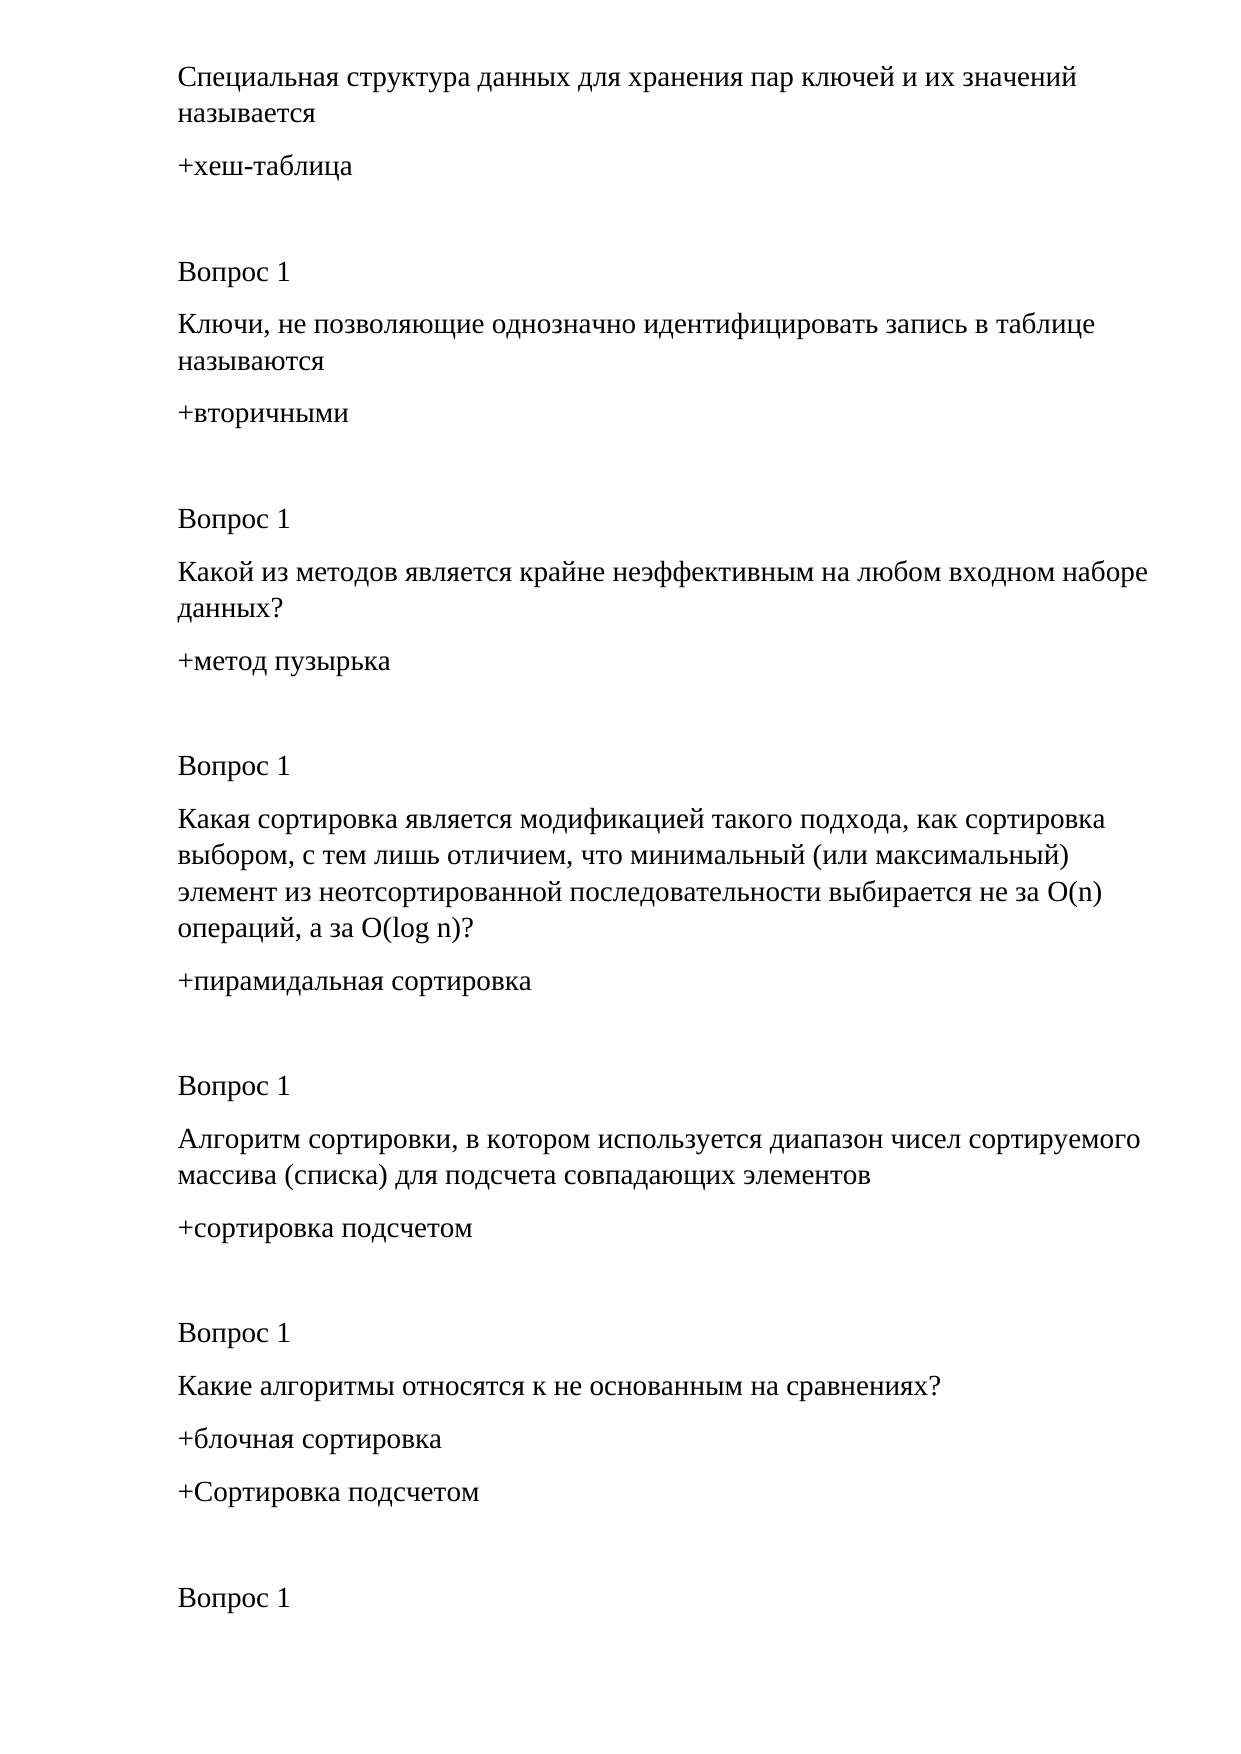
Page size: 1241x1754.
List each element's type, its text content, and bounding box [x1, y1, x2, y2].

text Вопрос 1 [177, 501, 1152, 535]
text +блочная сортировка [177, 1421, 1152, 1455]
text Вопрос 1 [177, 748, 1152, 782]
text Вопрос 1 [177, 1580, 1152, 1613]
text Вопрос 1 [177, 1068, 1152, 1102]
text +сортировка подсчетом [177, 1210, 1152, 1243]
text Какой из методов является крайне неэффективным на любом входном наборе данных? [177, 554, 1152, 624]
text Алгоритм сортировки, в котором используется диапазон чисел сортируемого массива (списка) для подсчета совпадающих элементов [177, 1121, 1152, 1191]
text Ключи, не позволяющие однозначно идентифицировать запись в таблице называются [177, 307, 1152, 376]
text Какая сортировка является модификацией такого подхода, как сортировка выбором, с тем лишь отличием, что минимальный (или максимальный) элемент из неотсортированной последовательности выбирается не за O(n) операций, а за O(log n)? [177, 801, 1152, 943]
text Вопрос 1 [177, 254, 1152, 287]
text Специальная структура данных для хранения пар ключей и их значений называется [177, 59, 1152, 129]
text Вопрос 1 [177, 1316, 1152, 1349]
text +метод пузырька [177, 643, 1152, 676]
text +Сортировка подсчетом [177, 1474, 1152, 1508]
text +пирамидальная сортировка [177, 963, 1152, 996]
text +вторичными [177, 396, 1152, 429]
text +хеш-таблица [177, 148, 1152, 182]
text Какие алгоритмы относятся к не основанным на сравнениях? [177, 1368, 1152, 1402]
